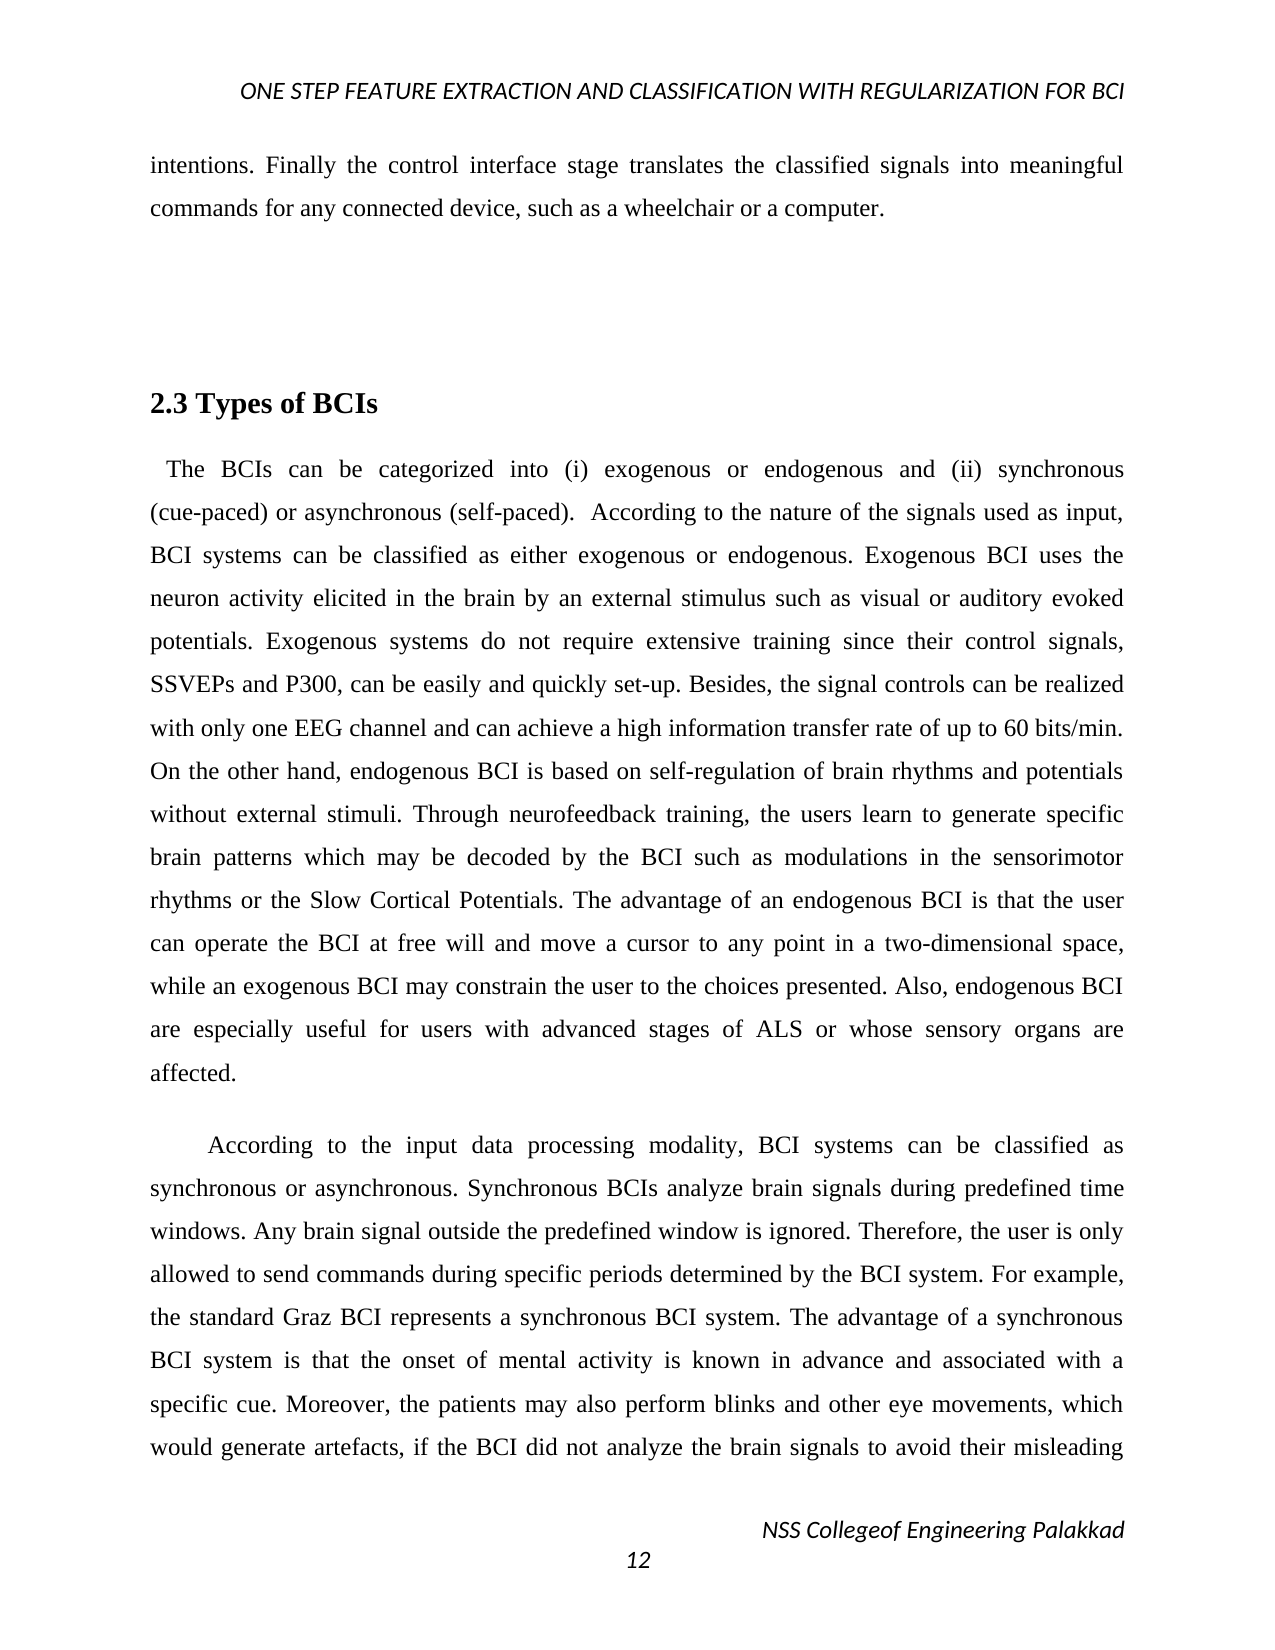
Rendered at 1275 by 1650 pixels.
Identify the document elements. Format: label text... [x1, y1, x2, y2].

text The BCIs can be categorized into (i) exogenous or endogenous and (ii) synchronous (cue-paced) or asynchronous (self-paced). According to the nature of the signals used as input, BCI systems can be classified as either exogenous or endogenous. Exogenous BCI uses the neuron activity elicited in the brain by an external stimulus such as visual or auditory evoked potentials. Exogenous systems do not require extensive training since their control signals, SSVEPs and P300, can be easily and quickly set-up. Besides, the signal controls can be realized with only one EEG channel and can achieve a high information transfer rate of up to 60 bits/min. On the other hand, endogenous BCI is based on self-regulation of brain rhythms and potentials without external stimuli. Through neurofeedback training, the users learn to generate specific brain patterns which may be decoded by the BCI such as modulations in the sensorimotor rhythms or the Slow Cortical Potentials. The advantage of an endogenous BCI is that the user can operate the BCI at free will and move a cursor to any point in a two-dimensional space, while an exogenous BCI may constrain the user to the choices presented. Also, endogenous BCI are especially useful for users with advanced stages of ALS or whose sensory organs are affected. [150, 454, 1125, 1086]
text 2.3 Types of BCIs [150, 385, 1125, 420]
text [150, 150, 1125, 222]
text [150, 1130, 1125, 1461]
